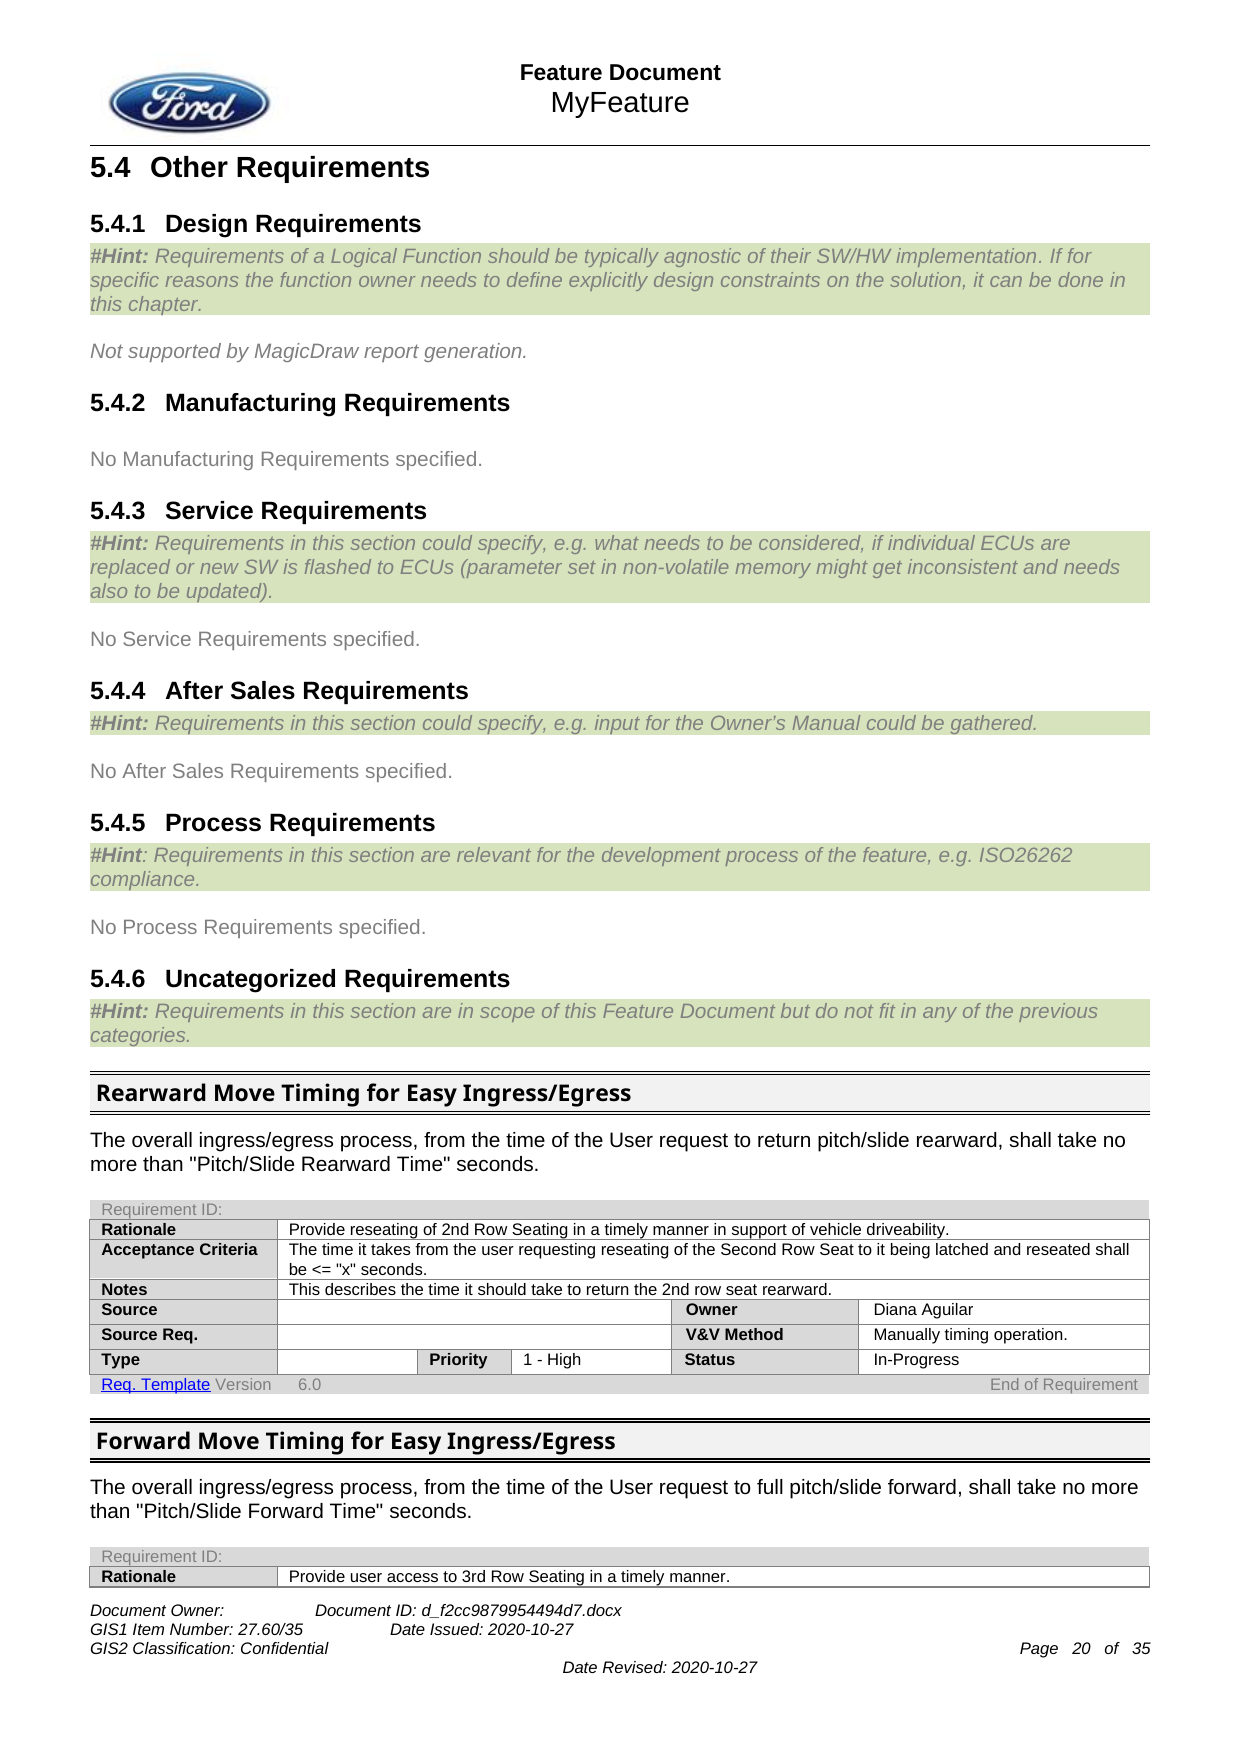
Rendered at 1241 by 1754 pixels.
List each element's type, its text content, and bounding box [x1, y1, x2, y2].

text #Hint: Requirements in this section could specify, e.g. input for the Owner’s Manual could be gathered. [90, 711, 1150, 735]
table_cell Acceptance Criteria [90, 1240, 277, 1278]
table_cell [278, 1325, 671, 1349]
table_cell [278, 1350, 417, 1374]
subtitle Process Requirements [90, 808, 1150, 837]
subtitle Uncategorized Requirements [90, 964, 1150, 992]
text The overall ingress/egress process, from the time of the User request to return pitch/slide rearward, shall take no more than "Pitch/Slide Rearward Time" seconds. [90, 1128, 1150, 1176]
subtitle Other Requirements [90, 150, 1150, 183]
subtitle After Sales Requirements [90, 676, 1150, 705]
table_cell Rationale [90, 1220, 277, 1239]
subtitle Design Requirements [90, 208, 1150, 237]
table_cell Owner [672, 1300, 858, 1324]
text Rearward Move Timing for Easy Ingress/Egress [90, 1075, 1150, 1111]
table_cell Provide user access to 3rd Row Seating in a timely manner. [278, 1567, 1149, 1586]
text #Hint: Requirements in this section are in scope of this Feature Document but do not fit in any of the previous categories. [90, 999, 1150, 1047]
text No After Sales Requirements specified. [90, 759, 1150, 783]
text #Hint: Requirements in this section are relevant for the development process of the feature, e.g. ISO26262 compliance. [90, 843, 1150, 891]
table_cell Status [672, 1350, 858, 1374]
table_cell 1 - High [512, 1350, 671, 1374]
text The overall ingress/egress process, from the time of the User request to full pitch/slide forward, shall take no more than "Pitch/Slide Forward Time" seconds. [90, 1475, 1150, 1523]
text No Service Requirements specified. [90, 627, 1150, 651]
subtitle Manufacturing Requirements [90, 388, 1150, 417]
table_cell The time it takes from the user requesting reseating of the Second Row Seat to it being latched and reseated shall be <= "x" seconds. [278, 1240, 1149, 1278]
table_cell Type [90, 1350, 277, 1374]
text No Manufacturing Requirements specified. [90, 447, 1150, 471]
text #Hint: Requirements of a Logical Function should be typically agnostic of their SW/HW implementation. If for specific reasons the function owner needs to define explicitly design constraints on the solution, it can be done in this chapter. [90, 243, 1150, 315]
table_cell In-Progress [859, 1350, 1149, 1374]
table_cell Notes [90, 1280, 277, 1299]
table_cell End of Requirement [410, 1375, 1149, 1394]
table_cell This describes the time it should take to return the 2nd row seat rearward. [278, 1280, 1149, 1299]
table_cell 6.0 [287, 1375, 410, 1394]
text Forward Move Timing for Easy Ingress/Egress [90, 1423, 1150, 1458]
table_cell V&V Method [672, 1325, 858, 1349]
table_cell Source [90, 1300, 277, 1324]
subtitle Service Requirements [90, 496, 1150, 525]
table_cell Manually timing operation. [859, 1325, 1149, 1349]
table_header Requirement ID: [90, 1200, 1149, 1219]
table_cell Source Req. [90, 1325, 277, 1349]
table_cell Rationale [90, 1567, 277, 1586]
text #Hint: Requirements in this section could specify, e.g. what needs to be considered, if individual ECUs are replaced or new SW is flashed to ECUs (parameter set in non-volatile memory might get inconsistent and needs also to be updated). [90, 531, 1150, 603]
table_cell [278, 1300, 671, 1324]
table_cell Provide reseating of 2nd Row Seating in a timely manner in support of vehicle driveability. [278, 1220, 1149, 1239]
text Not supported by MagicDraw report generation. [90, 339, 1150, 363]
text No Process Requirements specified. [90, 915, 1150, 939]
picture [89, 53, 290, 154]
table_header Requirement ID: [90, 1547, 1149, 1566]
table_cell Priority [418, 1350, 511, 1374]
table_cell Diana Aguilar [859, 1300, 1149, 1324]
table_cell Req. Template Version [90, 1375, 287, 1394]
